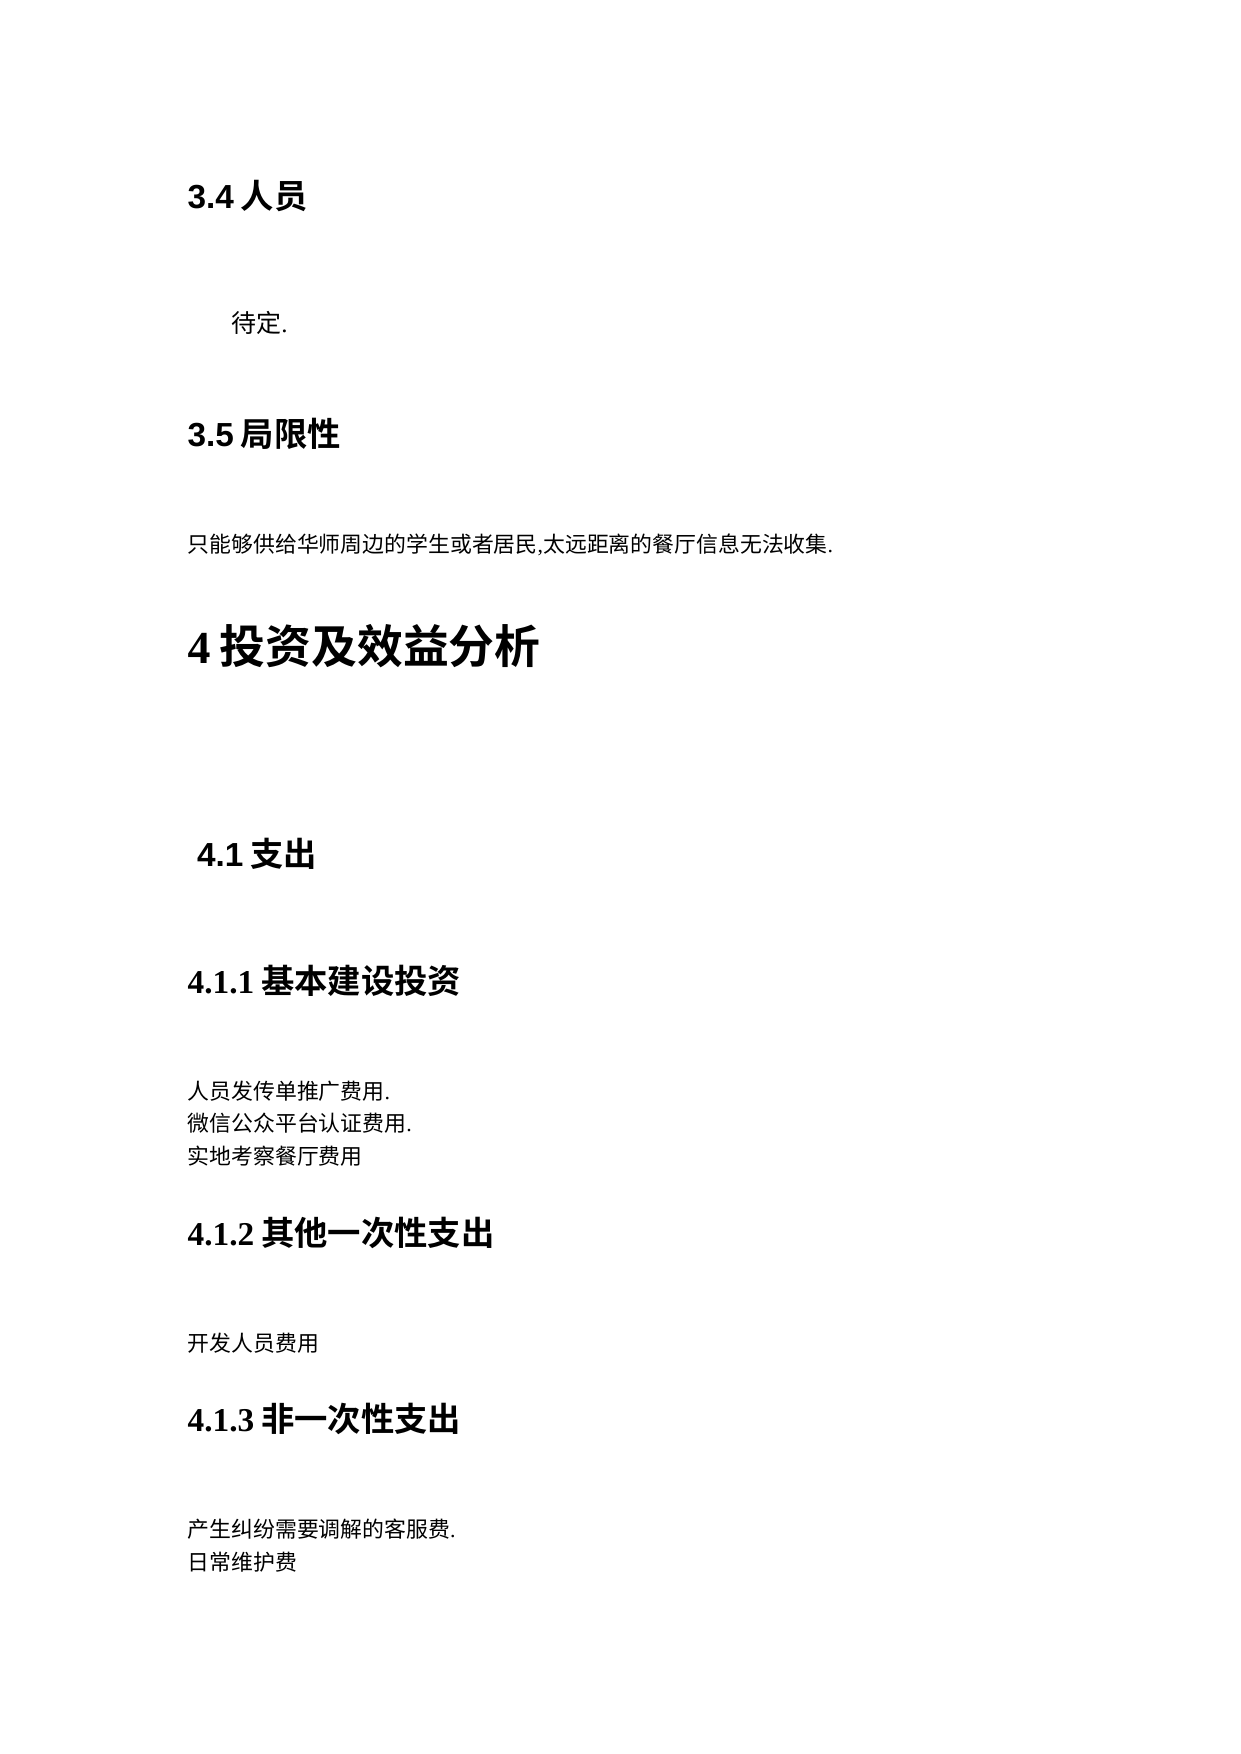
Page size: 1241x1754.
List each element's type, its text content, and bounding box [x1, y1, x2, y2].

text 日常维护费 [187, 1544, 1053, 1577]
text 开发人员费用 [187, 1325, 1053, 1358]
subtitle 4.1.3非一次性支出 [187, 1385, 1053, 1450]
text 实地考察餐厅费用 [187, 1138, 1053, 1171]
subtitle 3.5局限性 [187, 399, 1053, 464]
text 微信公众平台认证费用. [187, 1106, 1053, 1138]
text 待定. [187, 289, 1053, 354]
subtitle 4.1.1基本建设投资 [187, 946, 1053, 1011]
text 只能够供给华师周边的学生或者居民,太远距离的餐厅信息无法收集. [187, 527, 1053, 559]
text 人员发传单推广费用. [187, 1073, 1053, 1106]
subtitle 3.4人员 [187, 162, 1053, 227]
subtitle 4.1.2其他一次性支出 [187, 1198, 1053, 1263]
subtitle 4投资及效益分析 [187, 594, 1053, 692]
text 产生纠纷需要调解的客服费. [187, 1512, 1053, 1544]
subtitle 4.1支出 [187, 819, 1053, 884]
